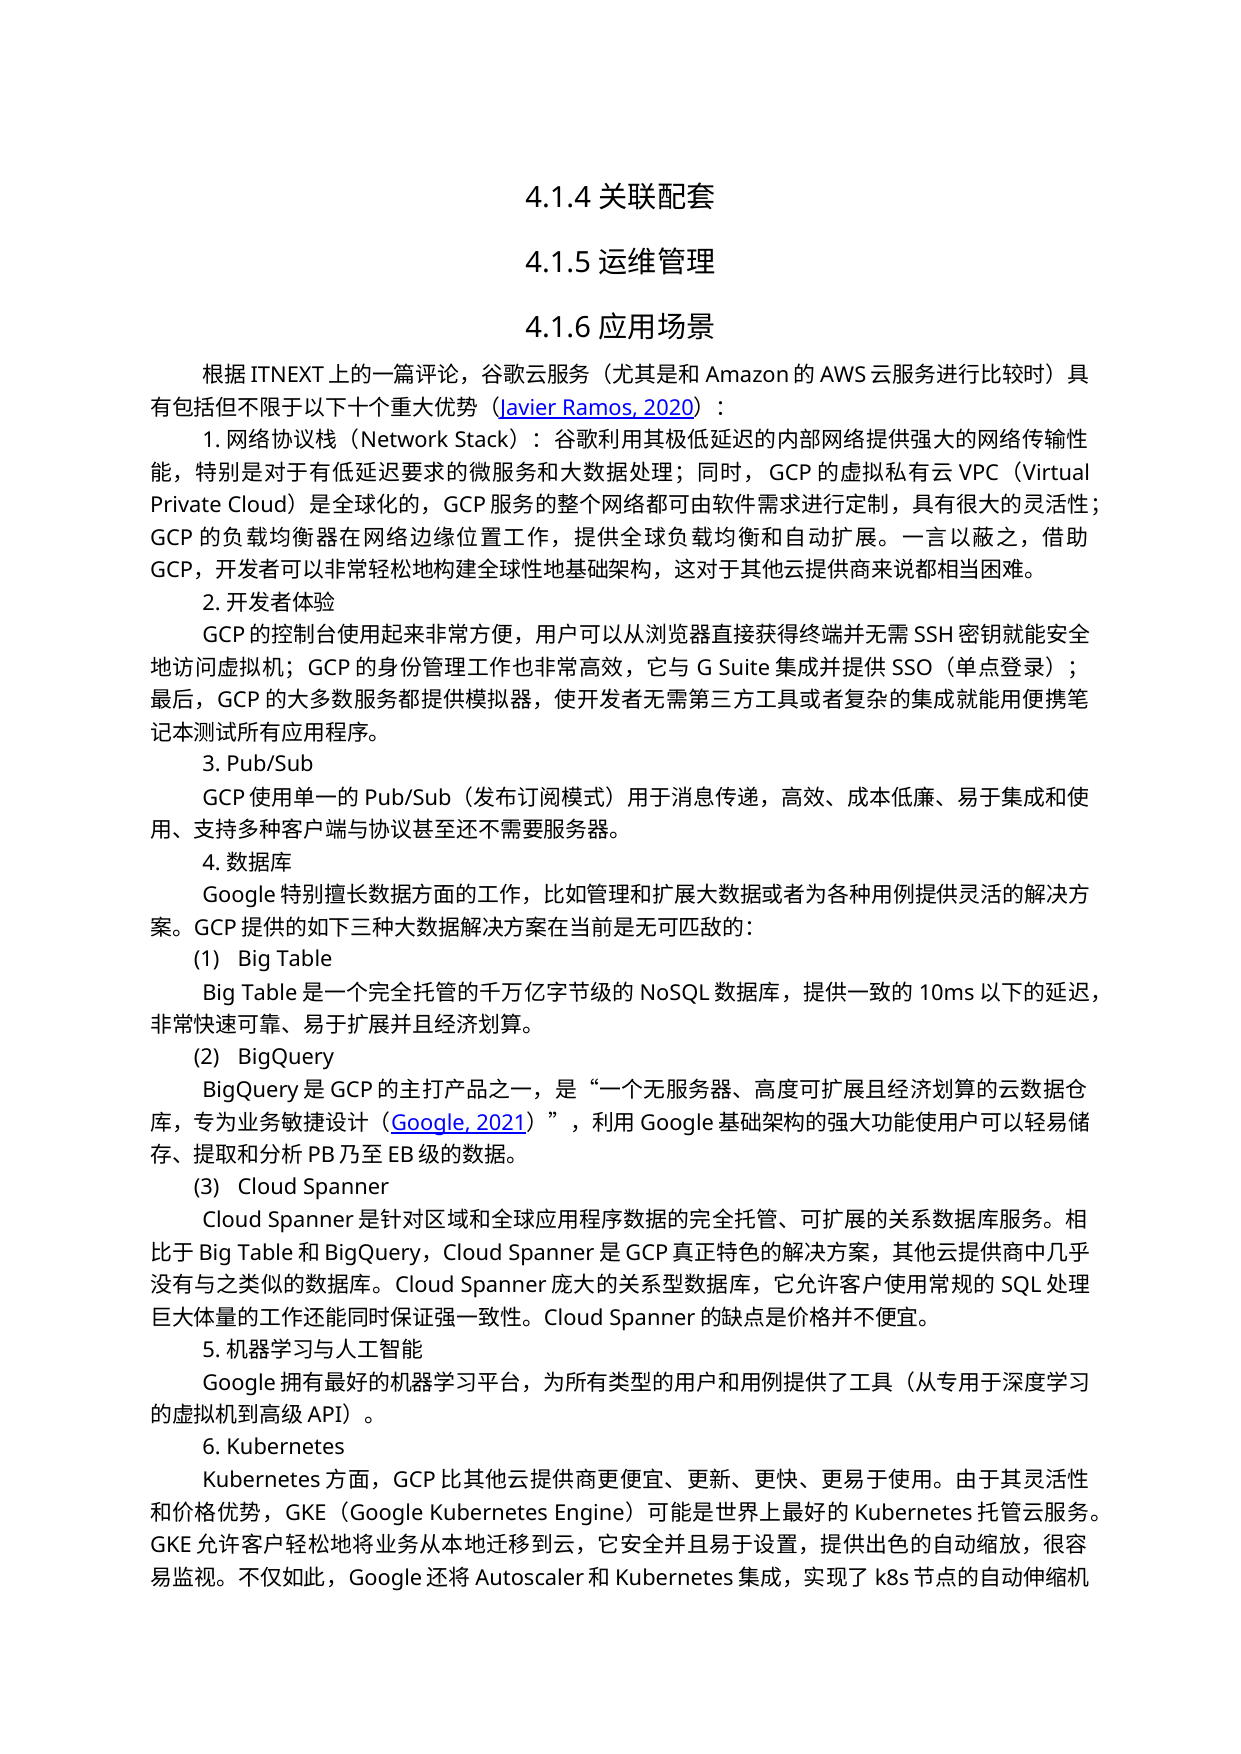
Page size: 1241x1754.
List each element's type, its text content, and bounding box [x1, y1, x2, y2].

text 4.1.4 关联配套 [150, 162, 1090, 227]
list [150, 1462, 1090, 1592]
list Pub/Sub [150, 747, 1090, 779]
list 开发者体验 [150, 584, 1090, 617]
list BigQuery是GCP的主打产品之一，是“一个无服务器、高度可扩展且经济划算的云数据仓库，专为业务敏捷设计（Google, 2021）”，利用Google基础架构的强大功能使用户可以轻易储存、提取和分析PB乃至EB级的数据。 [150, 1072, 1090, 1169]
text 4.1.6 应用场景 [150, 292, 1090, 357]
list BigQuery [194, 1039, 1090, 1072]
list 机器学习与人工智能 [150, 1332, 1090, 1364]
list 网络协议栈（Network Stack）：谷歌利用其极低延迟的内部网络提供强大的网络传输性能，特别是对于有低延迟要求的微服务和大数据处理；同时，GCP的虚拟私有云VPC（Virtual Private Cloud）是全球化的，GCP服务的整个网络都可由软件需求进行定制，具有很大的灵活性；GCP的负载均衡器在网络边缘位置工作，提供全球负载均衡和自动扩展。一言以蔽之，借助GCP，开发者可以非常轻松地构建全球性地基础架构，这对于其他云提供商来说都相当困难。 [150, 422, 1090, 584]
text 根据ITNEXT上的一篇评论，谷歌云服务（尤其是和Amazon的AWS云服务进行比较时）具有包括但不限于以下十个重大优势（Javier Ramos, 2020）： [150, 357, 1090, 422]
list Cloud Spanner是针对区域和全球应用程序数据的完全托管、可扩展的关系数据库服务。相比于Big Table和BigQuery，Cloud Spanner是GCP真正特色的解决方案，其他云提供商中几乎没有与之类似的数据库。Cloud Spanner庞大的关系型数据库，它允许客户使用常规的SQL处理巨大体量的工作还能同时保证强一致性。Cloud Spanner的缺点是价格并不便宜。 [150, 1202, 1090, 1332]
list Google特别擅长数据方面的工作，比如管理和扩展大数据或者为各种用例提供灵活的解决方案。GCP提供的如下三种大数据解决方案在当前是无可匹敌的： [150, 877, 1090, 942]
list GCP使用单一的Pub/Sub（发布订阅模式）用于消息传递，高效、成本低廉、易于集成和使用、支持多种客户端与协议甚至还不需要服务器。 [150, 779, 1090, 844]
list Kubernetes [150, 1429, 1090, 1462]
list Big Table [194, 942, 1090, 974]
list Google拥有最好的机器学习平台，为所有类型的用户和用例提供了工具（从专用于深度学习的虚拟机到高级API）。 [150, 1364, 1090, 1429]
list Big Table是一个完全托管的千万亿字节级的NoSQL数据库，提供一致的10ms以下的延迟，非常快速可靠、易于扩展并且经济划算。 [150, 974, 1090, 1039]
list Cloud Spanner [194, 1169, 1090, 1202]
list 数据库 [150, 844, 1090, 877]
list GCP的控制台使用起来非常方便，用户可以从浏览器直接获得终端并无需SSH密钥就能安全地访问虚拟机；GCP的身份管理工作也非常高效，它与G Suite集成并提供SSO（单点登录）；最后，GCP的大多数服务都提供模拟器，使开发者无需第三方工具或者复杂的集成就能用便携笔记本测试所有应用程序。 [150, 617, 1090, 747]
text 4.1.5 运维管理 [150, 227, 1090, 292]
